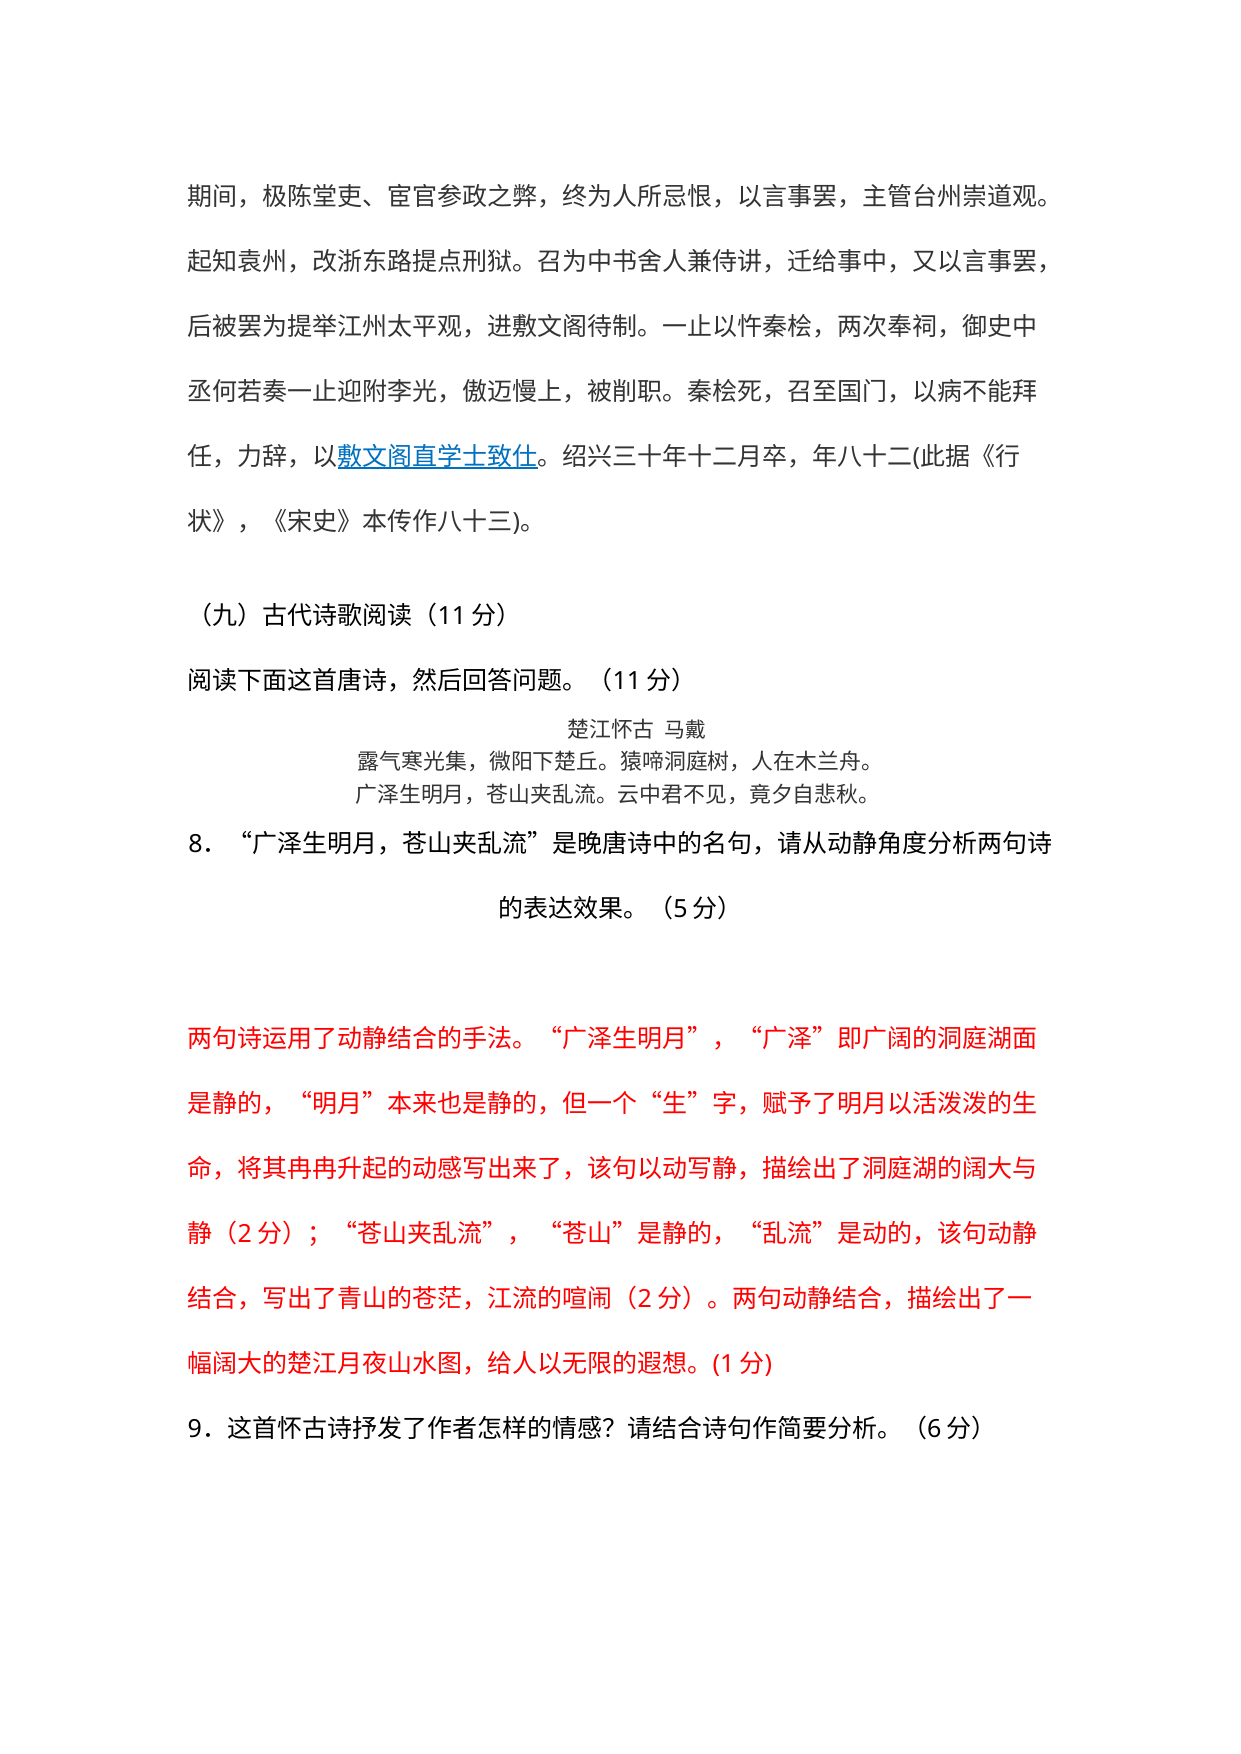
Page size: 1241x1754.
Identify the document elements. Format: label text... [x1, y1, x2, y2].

text 9．这首怀古诗抒发了作者怎样的情感？请结合诗句作简要分析。（6分） [187, 1394, 1053, 1459]
text 两句诗运用了动静结合的手法。“广泽生明月”，“广泽”即广阔的洞庭湖面是静的，“明月”本来也是静的，但一个“生”字，赋予了明月以活泼泼的生命，将其冉冉升起的动感写出来了，该句以动写静，描绘出了洞庭湖的阔大与静（2分）；“苍山夹乱流”， “苍山”是静的，“乱流”是动的，该句动静结合，写出了青山的苍茫，江流的喧闹（2分）。两句动静结合，描绘出了一幅阔大的楚江月夜山水图，给人以无限的遐想。(1分) [187, 1004, 1053, 1394]
text （九）古代诗歌阅读（11分） [187, 581, 1053, 646]
text 阅读下面这首唐诗，然后回答问题。（11分） [187, 646, 1053, 711]
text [187, 162, 1053, 552]
text 楚江怀古 马戴 露气寒光集，微阳下楚丘。猿啼洞庭树，人在木兰舟。 广泽生明月，苍山夹乱流。云中君不见，竟夕自悲秋。 8．“广泽生明月，苍山夹乱流”是晚唐诗中的名句，请从动静角度分析两句诗的表达效果。（5分） [187, 711, 1053, 939]
